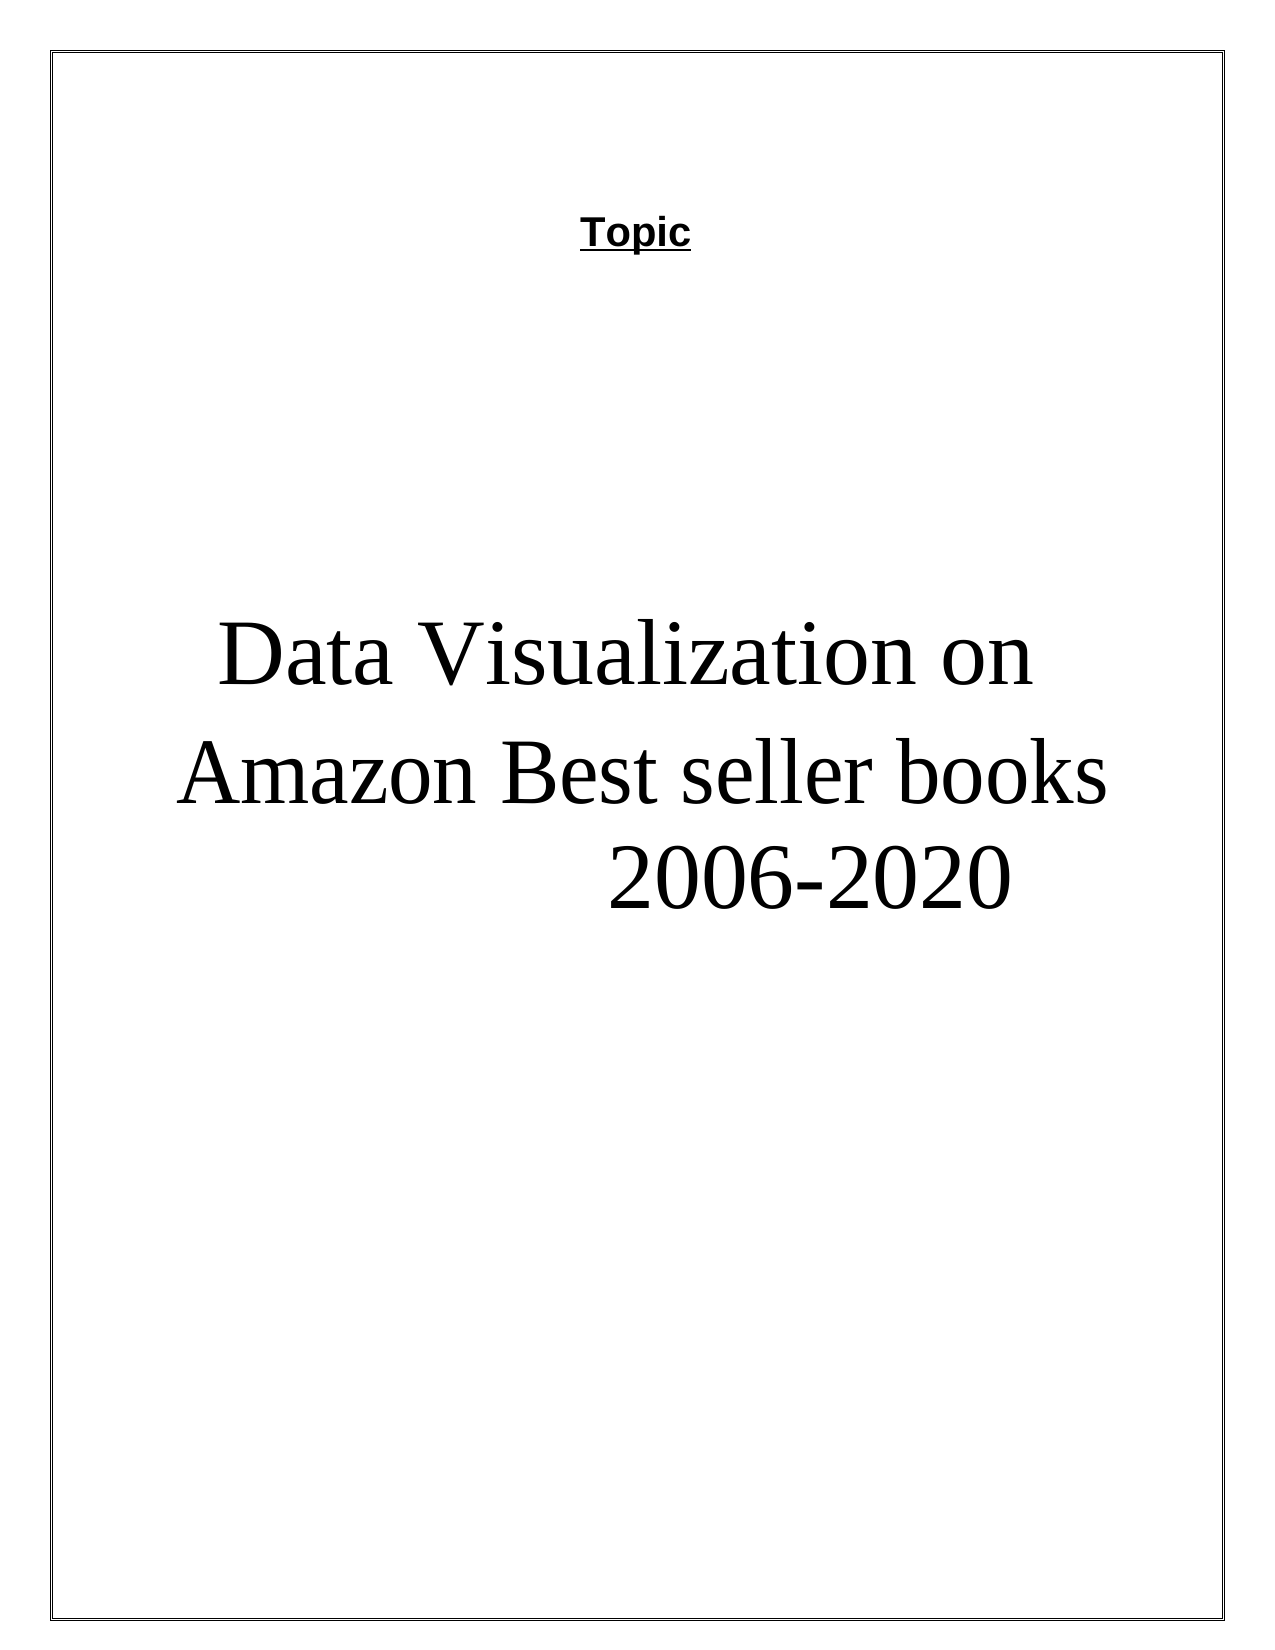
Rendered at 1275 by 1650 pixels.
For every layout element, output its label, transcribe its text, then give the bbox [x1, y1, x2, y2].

text Topic [53, 207, 1221, 255]
subtitle Data Visualization on Amazon Best seller books [94, 597, 1158, 824]
text 2006-2020 [399, 834, 1221, 927]
